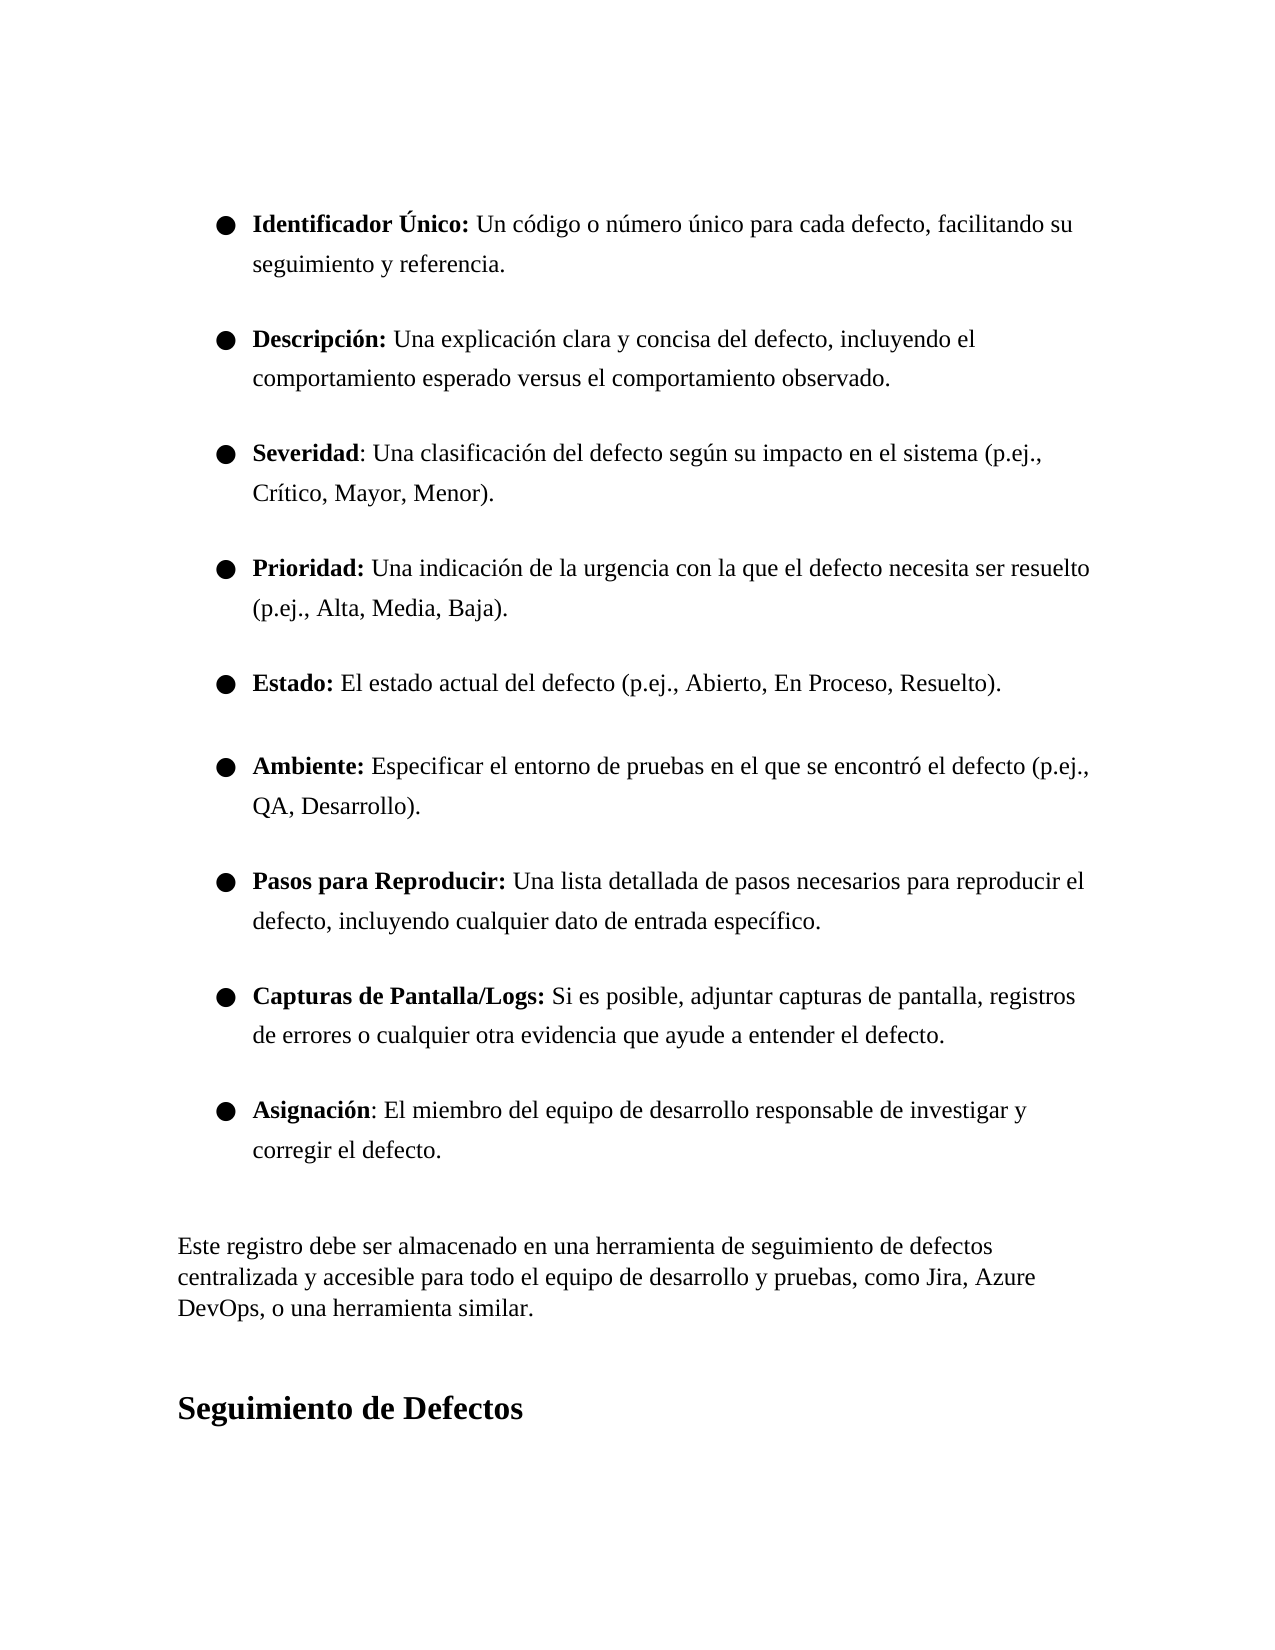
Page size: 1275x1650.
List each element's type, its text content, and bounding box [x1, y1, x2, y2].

list Capturas de Pantalla/Logs: Si es posible, adjuntar capturas de pantalla, registros de errores o cualquier otra evidencia que ayude a entender el defecto. [215, 967, 1098, 1079]
list Prioridad: Una indicación de la urgencia con la que el defecto necesita ser resuelto (p.ej., Alta, Media, Baja). [215, 539, 1098, 652]
list Severidad: Una clasificación del defecto según su impacto en el sistema (p.ej., Crítico, Mayor, Menor). [215, 425, 1098, 537]
list Ambiente: Especificar el entorno de pruebas en el que se encontró el defecto (p.ej., QA, Desarrollo). [215, 738, 1098, 850]
list Estado: El estado actual del defecto (p.ej., Abierto, En Proceso, Resuelto). [215, 654, 1098, 736]
text Este registro debe ser almacenado en una herramienta de seguimiento de defectos centralizada y accesible para todo el equipo de desarrollo y pruebas, como Jira, Azure DevOps, o una herramienta similar. [177, 1231, 1098, 1322]
subtitle Seguimiento de Defectos [177, 1388, 1098, 1427]
list Pasos para Reproducir: Una lista detallada de pasos necesarios para reproducir el defecto, incluyendo cualquier dato de entrada específico. [215, 852, 1098, 965]
list Identificador Único: Un código o número único para cada defecto, facilitando su seguimiento y referencia. [215, 195, 1098, 308]
list Asignación: El miembro del equipo de desarrollo responsable de investigar y corregir el defecto. [215, 1082, 1098, 1164]
list Descripción: Una explicación clara y concisa del defecto, incluyendo el comportamiento esperado versus el comportamiento observado. [215, 310, 1098, 422]
